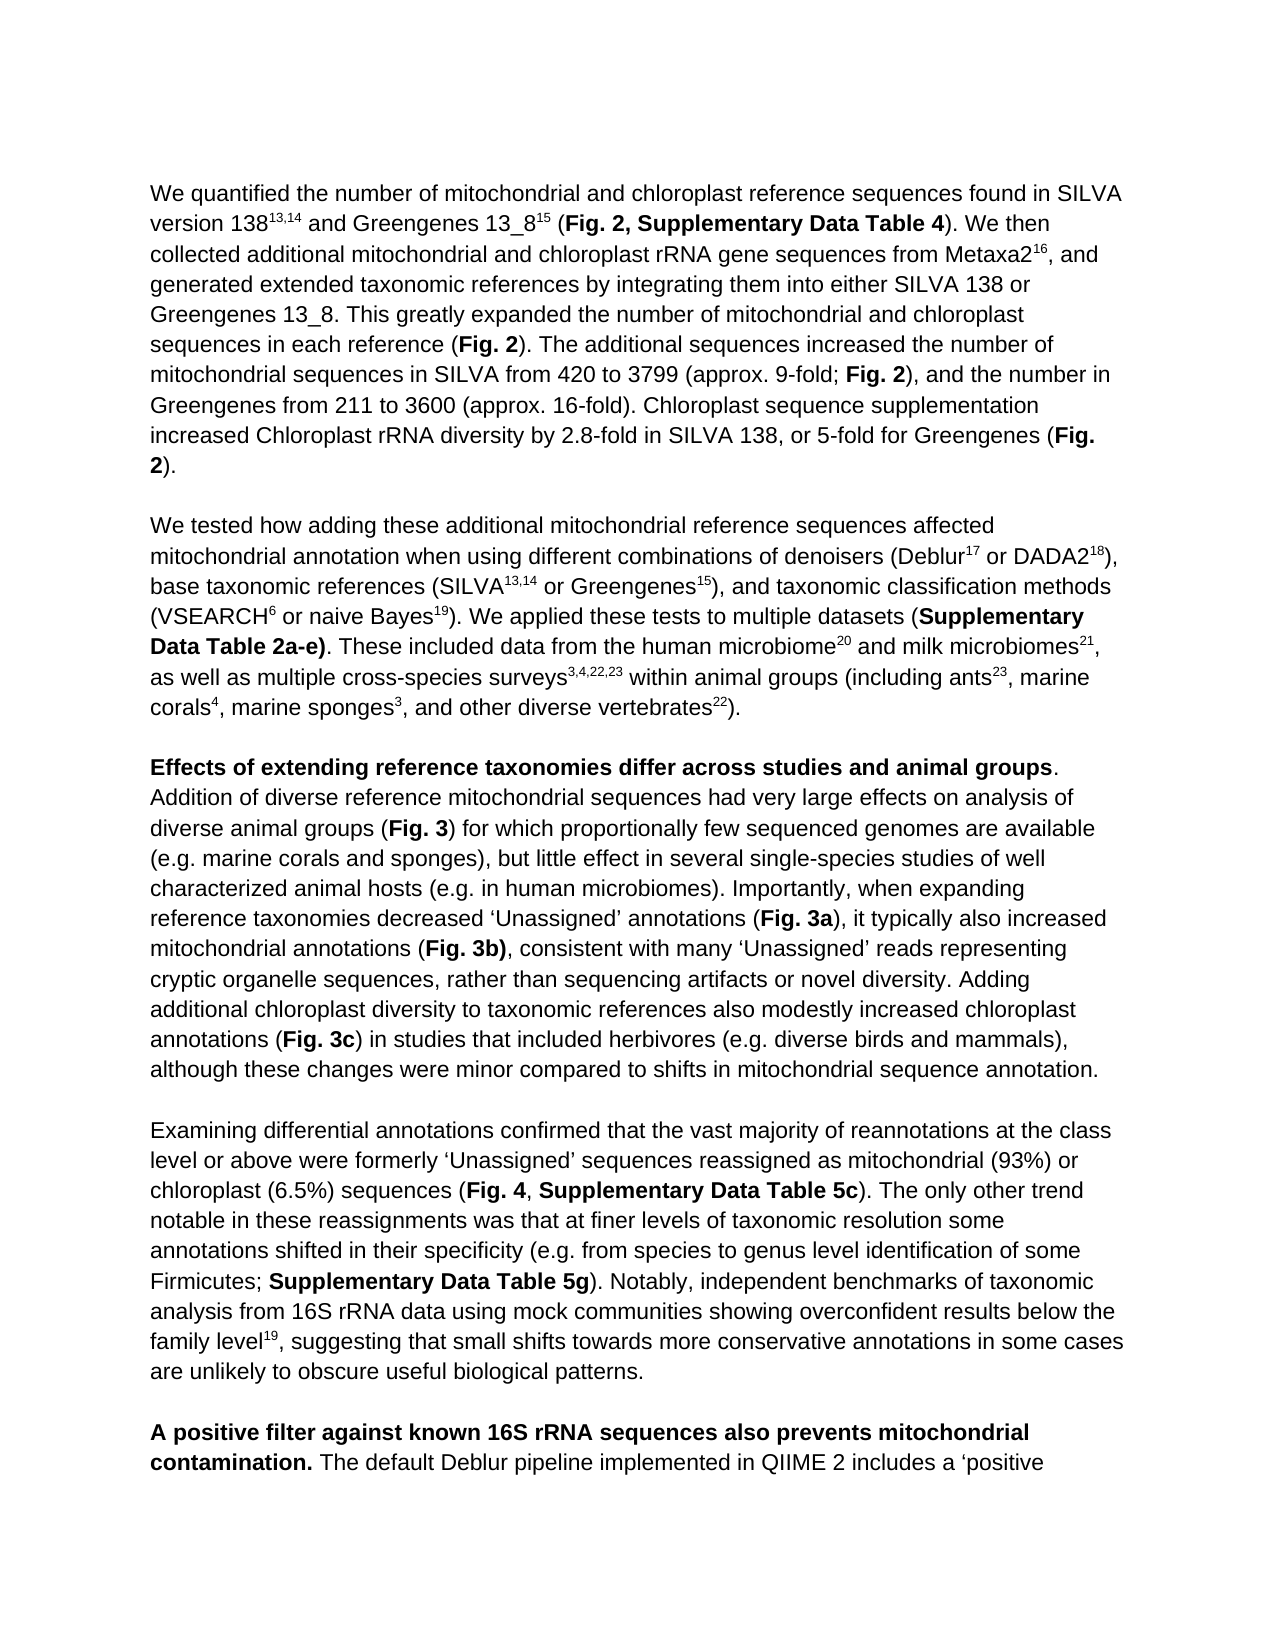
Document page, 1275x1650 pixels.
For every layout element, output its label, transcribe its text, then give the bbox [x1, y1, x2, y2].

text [150, 1419, 1125, 1475]
text We tested how adding these additional mitochondrial reference sequences affected mitochondrial annotation when using different combinations of denoisers (Deblur17 or DADA218), base taxonomic references (SILVA13,14 or Greengenes15), and taxonomic classification methods (VSEARCH6 or naive Bayes19). We applied these tests to multiple datasets (Supplementary Data Table 2a-e). These included data from the human microbiome20 and milk microbiomes21, as well as multiple cross-species surveys3,4,22,23 within animal groups (including ants23, marine corals4, marine sponges3, and other diverse vertebrates22). [150, 512, 1125, 720]
text We quantified the number of mitochondrial and chloroplast reference sequences found in SILVA version 13813,14 and Greengenes 13_815 (Fig. 2, Supplementary Data Table 4). We then collected additional mitochondrial and chloroplast rRNA gene sequences from Metaxa216, and generated extended taxonomic references by integrating them into either SILVA 138 or Greengenes 13_8. This greatly expanded the number of mitochondrial and chloroplast sequences in each reference (Fig. 2). The additional sequences increased the number of mitochondrial sequences in SILVA from 420 to 3799 (approx. 9-fold; Fig. 2), and the number in Greengenes from 211 to 3600 (approx. 16-fold). Chloroplast sequence supplementation increased Chloroplast rRNA diversity by 2.8-fold in SILVA 138, or 5-fold for Greengenes (Fig. 2). [150, 180, 1125, 478]
text Effects of extending reference taxonomies differ across studies and animal groups. Addition of diverse reference mitochondrial sequences had very large effects on analysis of diverse animal groups (Fig. 3) for which proportionally few sequenced genomes are available (e.g. marine corals and sponges), but little effect in several single-species studies of well characterized animal hosts (e.g. in human microbiomes). Importantly, when expanding reference taxonomies decreased ‘Unassigned’ annotations (Fig. 3a), it typically also increased mitochondrial annotations (Fig. 3b), consistent with many ‘Unassigned’ reads representing cryptic organelle sequences, rather than sequencing artifacts or novel diversity. Adding additional chloroplast diversity to taxonomic references also modestly increased chloroplast annotations (Fig. 3c) in studies that included herbivores (e.g. diverse birds and mammals), although these changes were minor compared to shifts in mitochondrial sequence annotation. [150, 754, 1125, 1083]
text Examining differential annotations confirmed that the vast majority of reannotations at the class level or above were formerly ‘Unassigned’ sequences reassigned as mitochondrial (93%) or chloroplast (6.5%) sequences (Fig. 4, Supplementary Data Table 5c). The only other trend notable in these reassignments was that at finer levels of taxonomic resolution some annotations shifted in their specificity (e.g. from species to genus level identification of some Firmicutes; Supplementary Data Table 5g). Notably, independent benchmarks of taxonomic analysis from 16S rRNA data using mock communities showing overconfident results below the family level19, suggesting that small shifts towards more conservative annotations in some cases are unlikely to obscure useful biological patterns. [150, 1117, 1125, 1385]
